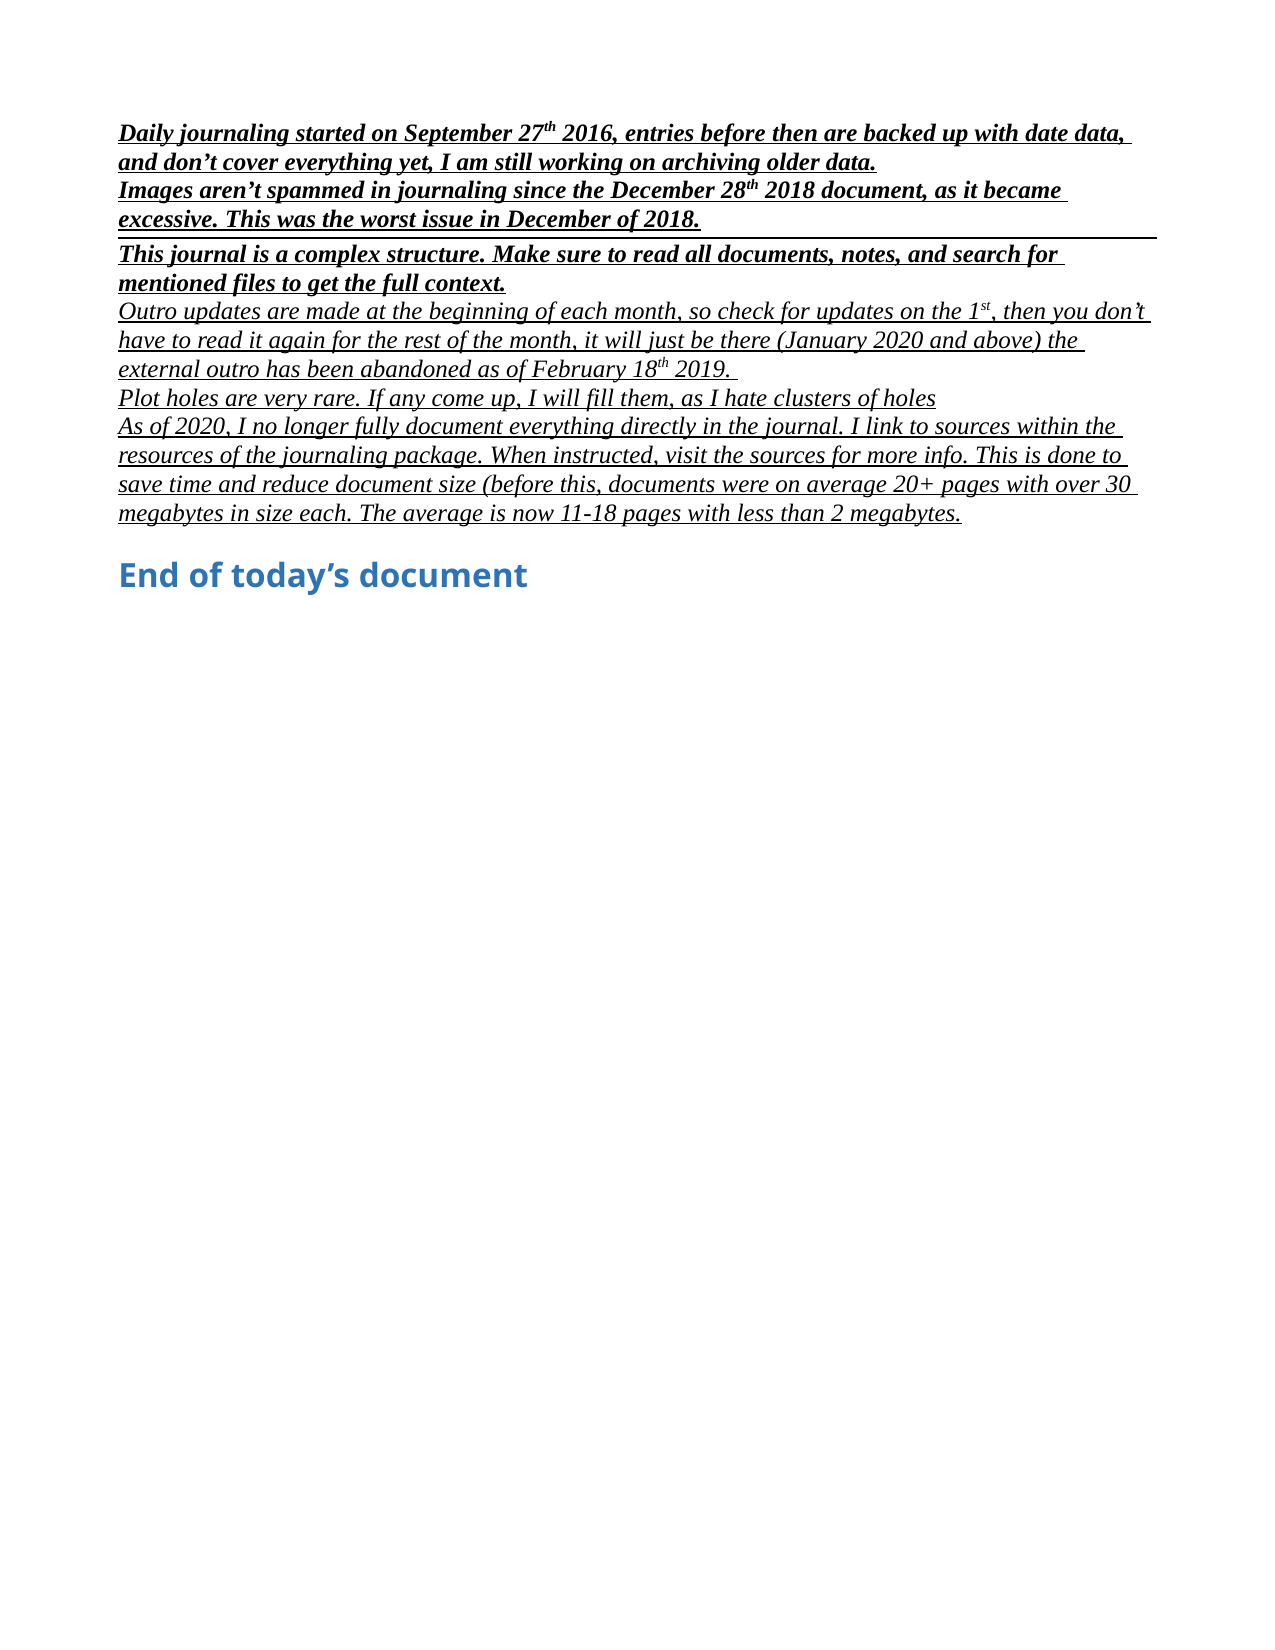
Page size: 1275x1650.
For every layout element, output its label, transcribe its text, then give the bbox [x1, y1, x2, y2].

subtitle End of today’s document [118, 551, 1157, 597]
text Plot holes are very rare. If any come up, I will fill them, as I hate clusters of holes [118, 383, 1157, 411]
text This journal is a complex structure. Make sure to read all documents, notes, and search for mentioned files to get the full context. [118, 239, 1157, 296]
text Images aren’t spammed in journaling since the December 28th 2018 document, as it became excessive. This was the worst issue in December of 2018. [118, 176, 1157, 237]
text Outro updates are made at the beginning of each month, so check for updates on the 1st, then you don’t have to read it again for the rest of the month, it will just be there (January 2020 and above) the external outro has been abandoned as of February 18th 2019. [118, 296, 1157, 383]
text Daily journaling started on September 27th 2016, entries before then are backed up with date data, and don’t cover everything yet, I am still working on archiving older data. [118, 118, 1157, 176]
text As of 2020, I no longer fully document everything directly in the journal. I link to sources within the resources of the journaling package. When instructed, visit the sources for more info. This is done to save time and reduce document size (before this, documents were on average 20+ pages with over 30 megabytes in size each. The average is now 11-18 pages with less than 2 megabytes. [118, 411, 1157, 526]
